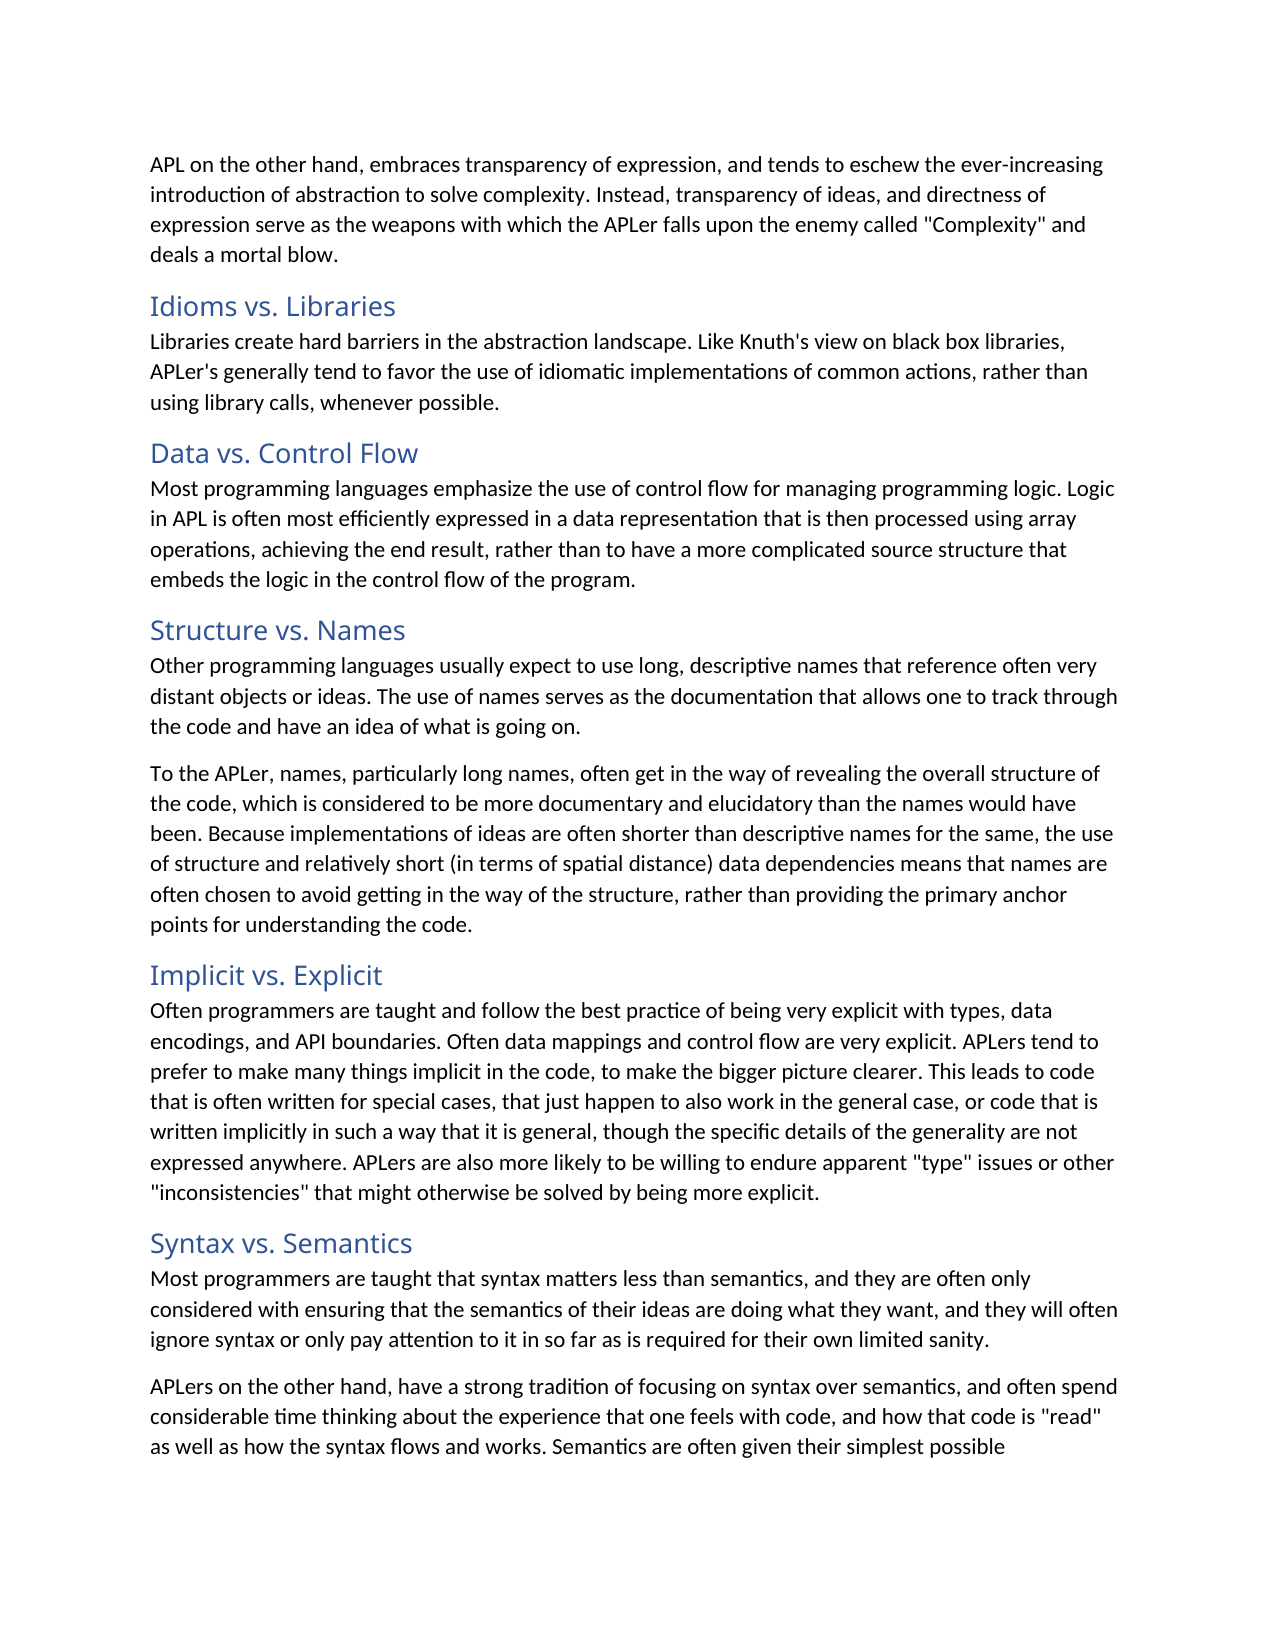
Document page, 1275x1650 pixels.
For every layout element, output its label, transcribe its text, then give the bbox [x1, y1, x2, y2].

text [150, 1372, 1125, 1460]
subtitle Implicit vs. Explicit [150, 957, 1125, 994]
subtitle Data vs. Control Flow [150, 434, 1125, 471]
text Other programming languages usually expect to use long, descriptive names that reference often very distant objects or ideas. The use of names serves as the documentation that allows one to track through the code and have an idea of what is going on. [150, 652, 1125, 740]
text APL on the other hand, embraces transparency of expression, and tends to eschew the ever-increasing introduction of abstraction to solve complexity. Instead, transparency of ideas, and directness of expression serve as the weapons with which the APLer falls upon the enemy called "Complexity" and deals a mortal blow. [150, 150, 1125, 269]
subtitle Idioms vs. Libraries [150, 287, 1125, 324]
subtitle Syntax vs. Semantics [150, 1225, 1125, 1262]
text Libraries create hard barriers in the abstraction landscape. Like Knuth's view on black box libraries, APLer's generally tend to favor the use of idiomatic implementations of common actions, rather than using library calls, whenever possible. [150, 327, 1125, 416]
text Most programming languages emphasize the use of control flow for managing programming logic. Logic in APL is often most efficiently expressed in a data representation that is then processed using array operations, achieving the end result, rather than to have a more complicated source structure that embeds the logic in the control flow of the program. [150, 474, 1125, 593]
text To the APLer, names, particularly long names, often get in the way of revealing the overall structure of the code, which is considered to be more documentary and elucidatory than the names would have been. Because implementations of ideas are often shorter than descriptive names for the same, the use of structure and relatively short (in terms of spatial distance) data dependencies means that names are often chosen to avoid getting in the way of the structure, rather than providing the primary anchor points for understanding the code. [150, 759, 1125, 938]
text Most programmers are taught that syntax matters less than semantics, and they are often only considered with ensuring that the semantics of their ideas are doing what they want, and they will often ignore syntax or only pay attention to it in so far as is required for their own limited sanity. [150, 1264, 1125, 1353]
text Often programmers are taught and follow the best practice of being very explicit with types, data encodings, and API boundaries. Often data mappings and control flow are very explicit. APLers tend to prefer to make many things implicit in the code, to make the bigger picture clearer. This leads to code that is often written for special cases, that just happen to also work in the general case, or code that is written implicitly in such a way that it is general, though the specific details of the generality are not expressed anywhere. APLers are also more likely to be willing to endure apparent "type" issues or other "inconsistencies" that might otherwise be solved by being more explicit. [150, 997, 1125, 1206]
subtitle Structure vs. Names [150, 612, 1125, 649]
